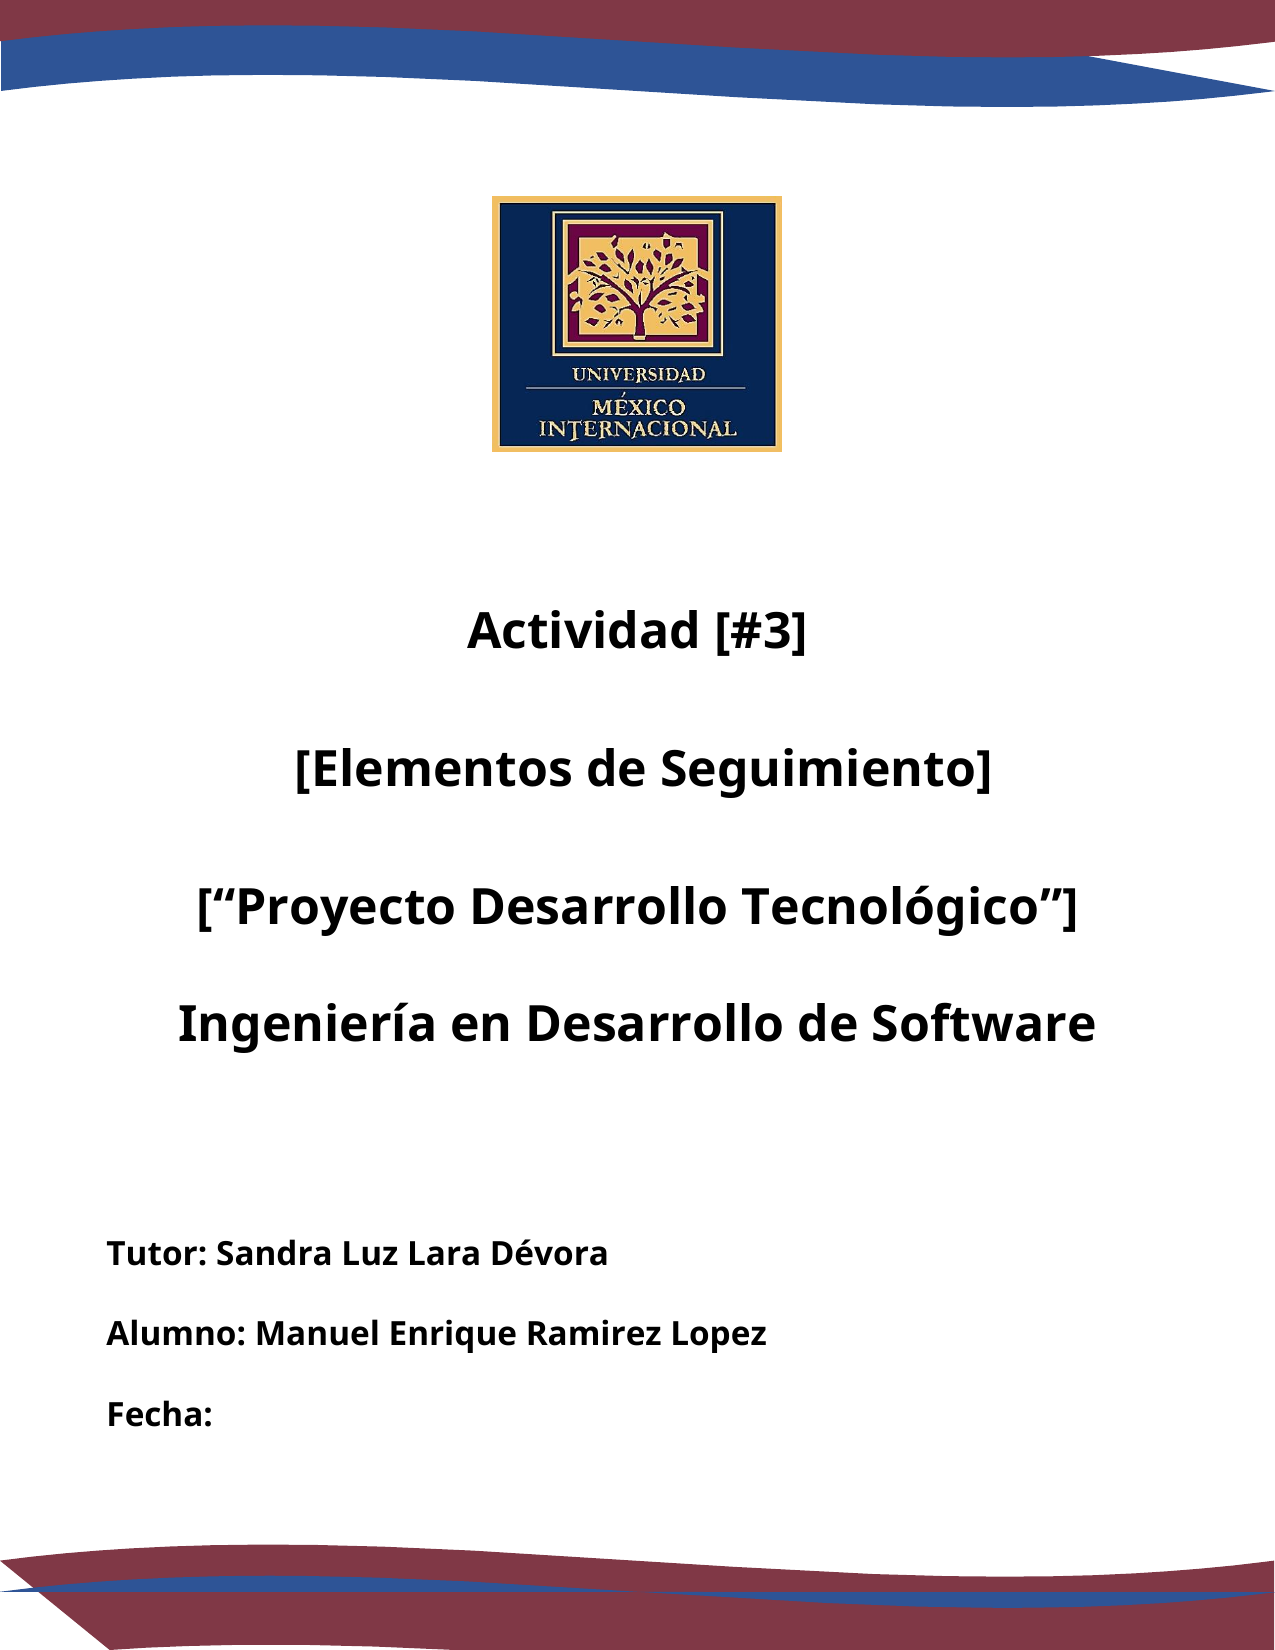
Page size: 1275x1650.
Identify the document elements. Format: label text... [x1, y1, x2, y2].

text Ingeniería en Desarrollo de Software [168, 987, 1107, 1056]
text Fecha: [106, 1391, 1117, 1436]
text Alumno: Manuel Enrique Ramirez Lopez [106, 1310, 1117, 1355]
text Actividad [#3] [168, 595, 1106, 663]
text [Elementos de Seguimiento] [168, 733, 1106, 801]
text [“Proyecto Desarrollo Tecnológico”] [168, 871, 1106, 939]
text Tutor: Sandra Luz Lara Dévora [106, 1229, 1117, 1275]
picture [492, 196, 782, 452]
